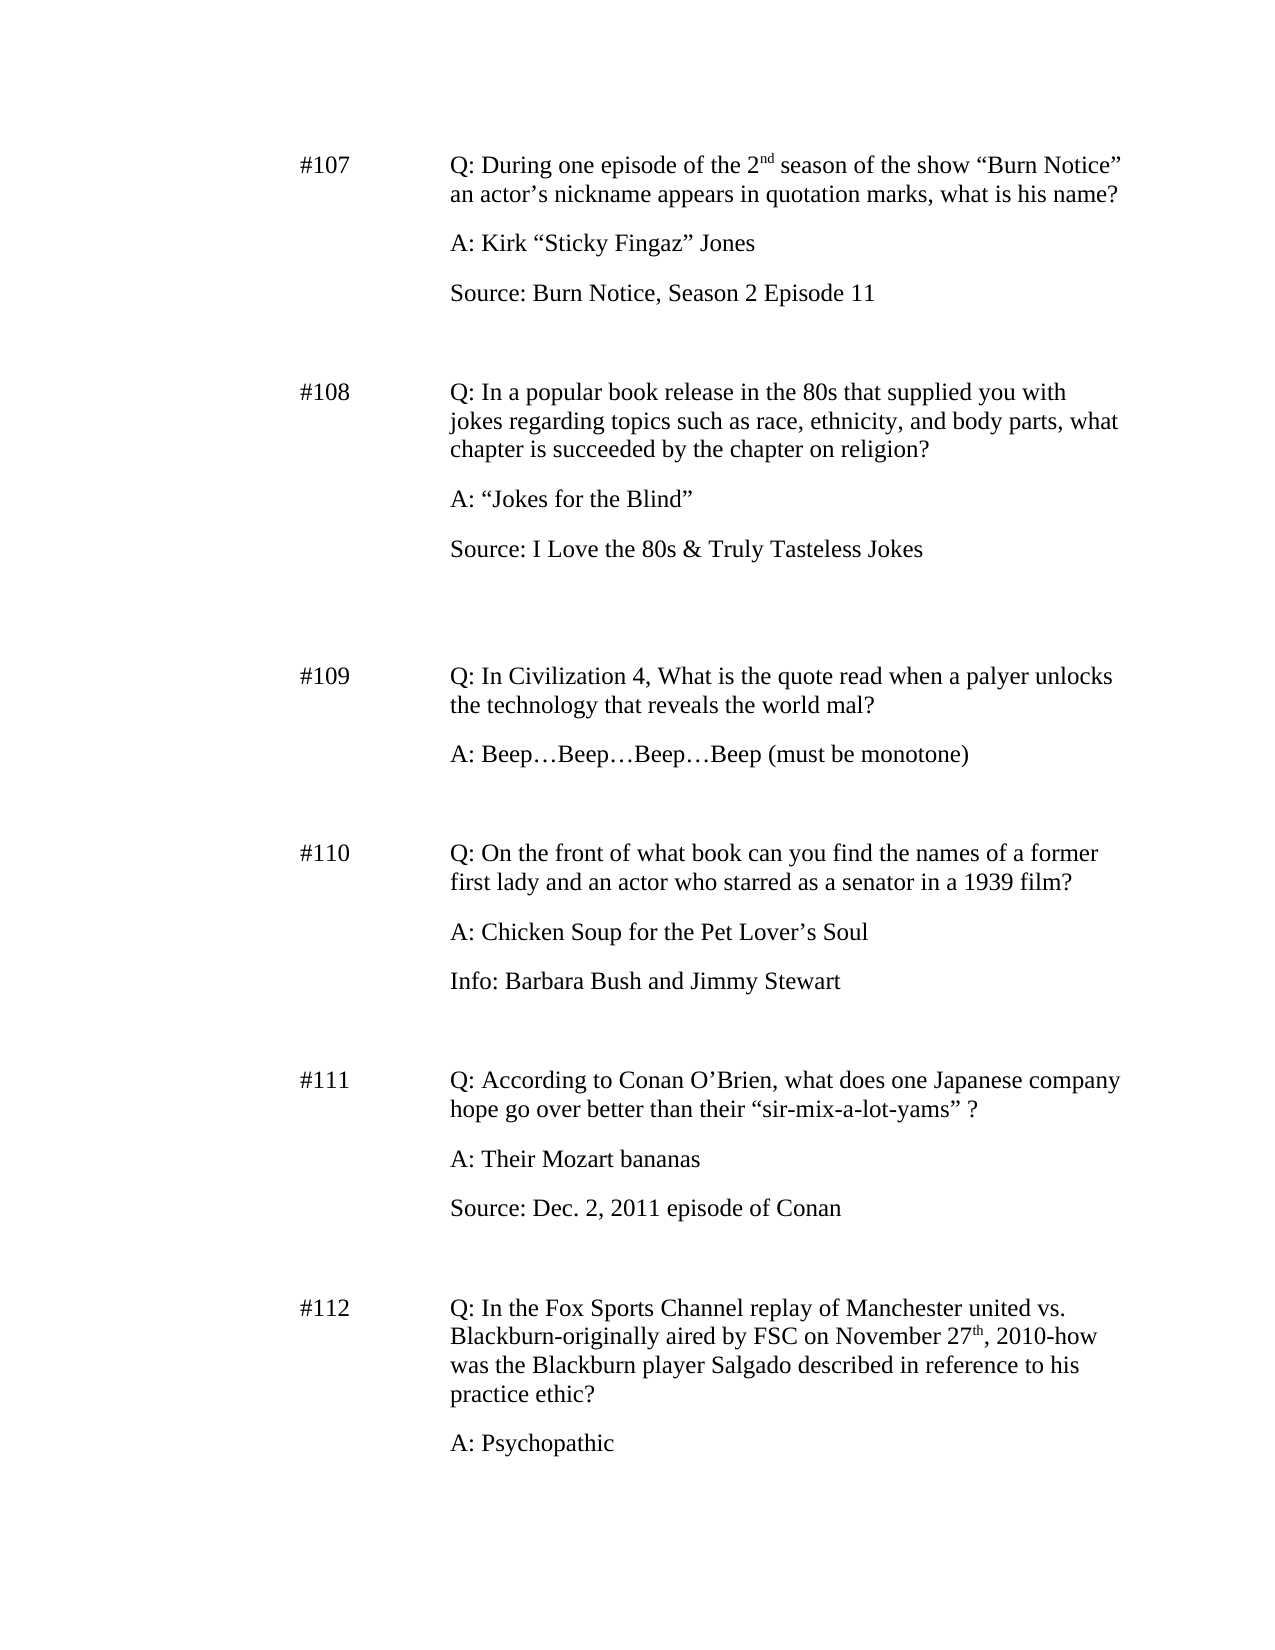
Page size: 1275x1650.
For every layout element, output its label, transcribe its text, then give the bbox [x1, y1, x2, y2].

text #112 Q: In the Fox Sports Channel replay of Manchester united vs. Blackburn-originally aired by FSC on November 27th, 2010-how was the Blackburn player Salgado described in reference to his practice ethic? [300, 1293, 1125, 1408]
text Source: I Love the 80s & Truly Tasteless Jokes [150, 534, 1125, 591]
text Source: Dec. 2, 2011 episode of Conan [150, 1193, 1125, 1222]
text Source: Burn Notice, Season 2 Episode 11 [150, 278, 1125, 307]
text #107 Q: During one episode of the 2nd season of the show “Burn Notice” an actor’s nickname appears in quotation marks, what is his name? [300, 150, 1125, 207]
text #111 Q: According to Conan O’Brien, what does one Japanese company hope go over better than their “sir-mix-a-lot-yams” ? [300, 1066, 1125, 1123]
text A: “Jokes for the Blind” [150, 484, 1125, 513]
text #110 Q: On the front of what book can you find the names of a former first lady and an actor who starred as a senator in a 1939 film? [300, 838, 1125, 896]
text #109 Q: In Civilization 4, What is the quote read when a palyer unlocks the technology that reveals the world mal? [300, 661, 1125, 718]
text A: Their Mozart bananas [150, 1144, 1125, 1173]
text A: Kirk “Sticky Fingaz” Jones [150, 228, 1125, 257]
text A: Chicken Soup for the Pet Lover’s Soul [150, 917, 1125, 946]
text A: Beep…Beep…Beep…Beep (must be monotone) [150, 739, 1125, 768]
text Info: Barbara Bush and Jimmy Stewart [150, 966, 1125, 995]
text #108 Q: In a popular book release in the 80s that supplied you with jokes regarding topics such as race, ethnicity, and body parts, what chapter is succeeded by the chapter on religion? [300, 377, 1125, 463]
text A: Psychopathic [150, 1428, 1125, 1457]
